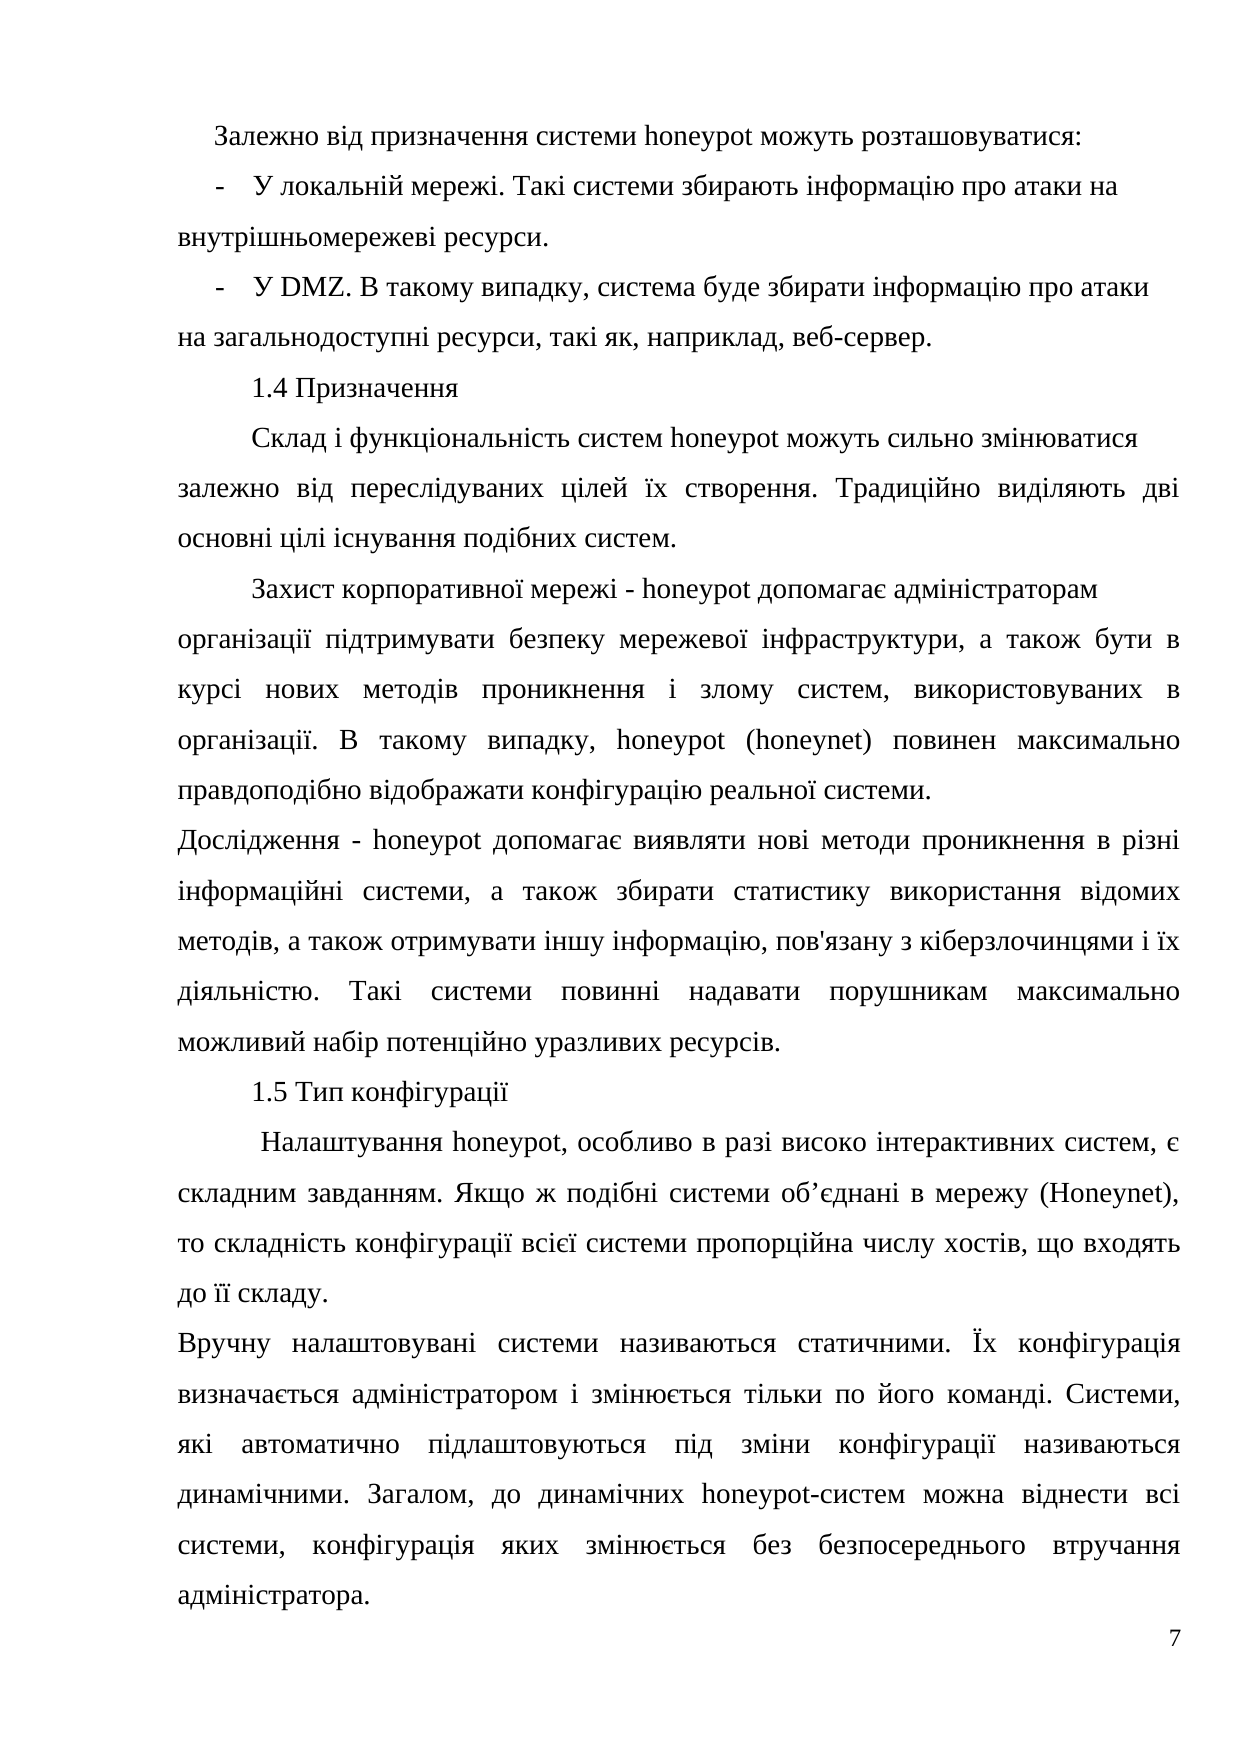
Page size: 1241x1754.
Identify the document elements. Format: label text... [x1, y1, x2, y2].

text Налаштування honeypot, особливо в разі високо інтерактивних систем, є складним завданням. Якщо ж подібні системи об’єднані в мережу (Honeynet), то складність конфігурації всієї системи пропорційна числу хостів, що входять до її складу. [177, 1124, 1181, 1309]
text внутрішньомережеві ресурси. [177, 219, 1181, 252]
list У локальній мережі. Такі системи збирають інформацію про атаки на [215, 168, 1181, 202]
text Склад і функціональність систем honeypot можуть сильно змінюватися [251, 420, 1181, 453]
text Вручну налаштовувані системи називаються статичними. Їх конфігурація визначається адміністратором і змінюється тільки по його команді. Системи, які автоматично підлаштовуються під зміни конфігурації називаються динамічними. Загалом, до динамічних honeypot-систем можна віднести всі системи, конфігурація яких змінюється без безпосереднього втручання адміністратора. [177, 1326, 1181, 1611]
text організації підтримувати безпеку мережевої інфраструктури, а також бути в курсі нових методів проникнення і злому систем, використовуваних в організації. В такому випадку, honeypot (honeynet) повинен максимально правдоподібно відображати конфігурацію реальної системи. [177, 621, 1181, 806]
text 1.5 Тип конфігурації [251, 1074, 1181, 1108]
text залежно від переслідуваних цілей їх створення. Традиційно виділяють дві основні цілі існування подібних систем. [177, 470, 1181, 554]
text 1.4 Призначення [251, 370, 1181, 403]
text на загальнодоступні ресурси, такі як, наприклад, веб-сервер. [177, 319, 1181, 353]
text Залежно від призначення системи honeypot можуть розташовуватися: [177, 118, 1181, 152]
list У DMZ. В такому випадку, система буде збирати інформацію про атаки [215, 269, 1181, 303]
text Дослідження - honeypot допомагає виявляти нові методи проникнення в різні інформаційні системи, а також збирати статистику використання відомих методів, а також отримувати іншу інформацію, пов'язану з кіберзлочинцями і їх діяльністю. Такі системи повинні надавати порушникам максимально можливий набір потенційно уразливих ресурсів. [177, 822, 1181, 1057]
text Захист корпоративної мережі - honeypot допомагає адміністраторам [251, 571, 1181, 604]
